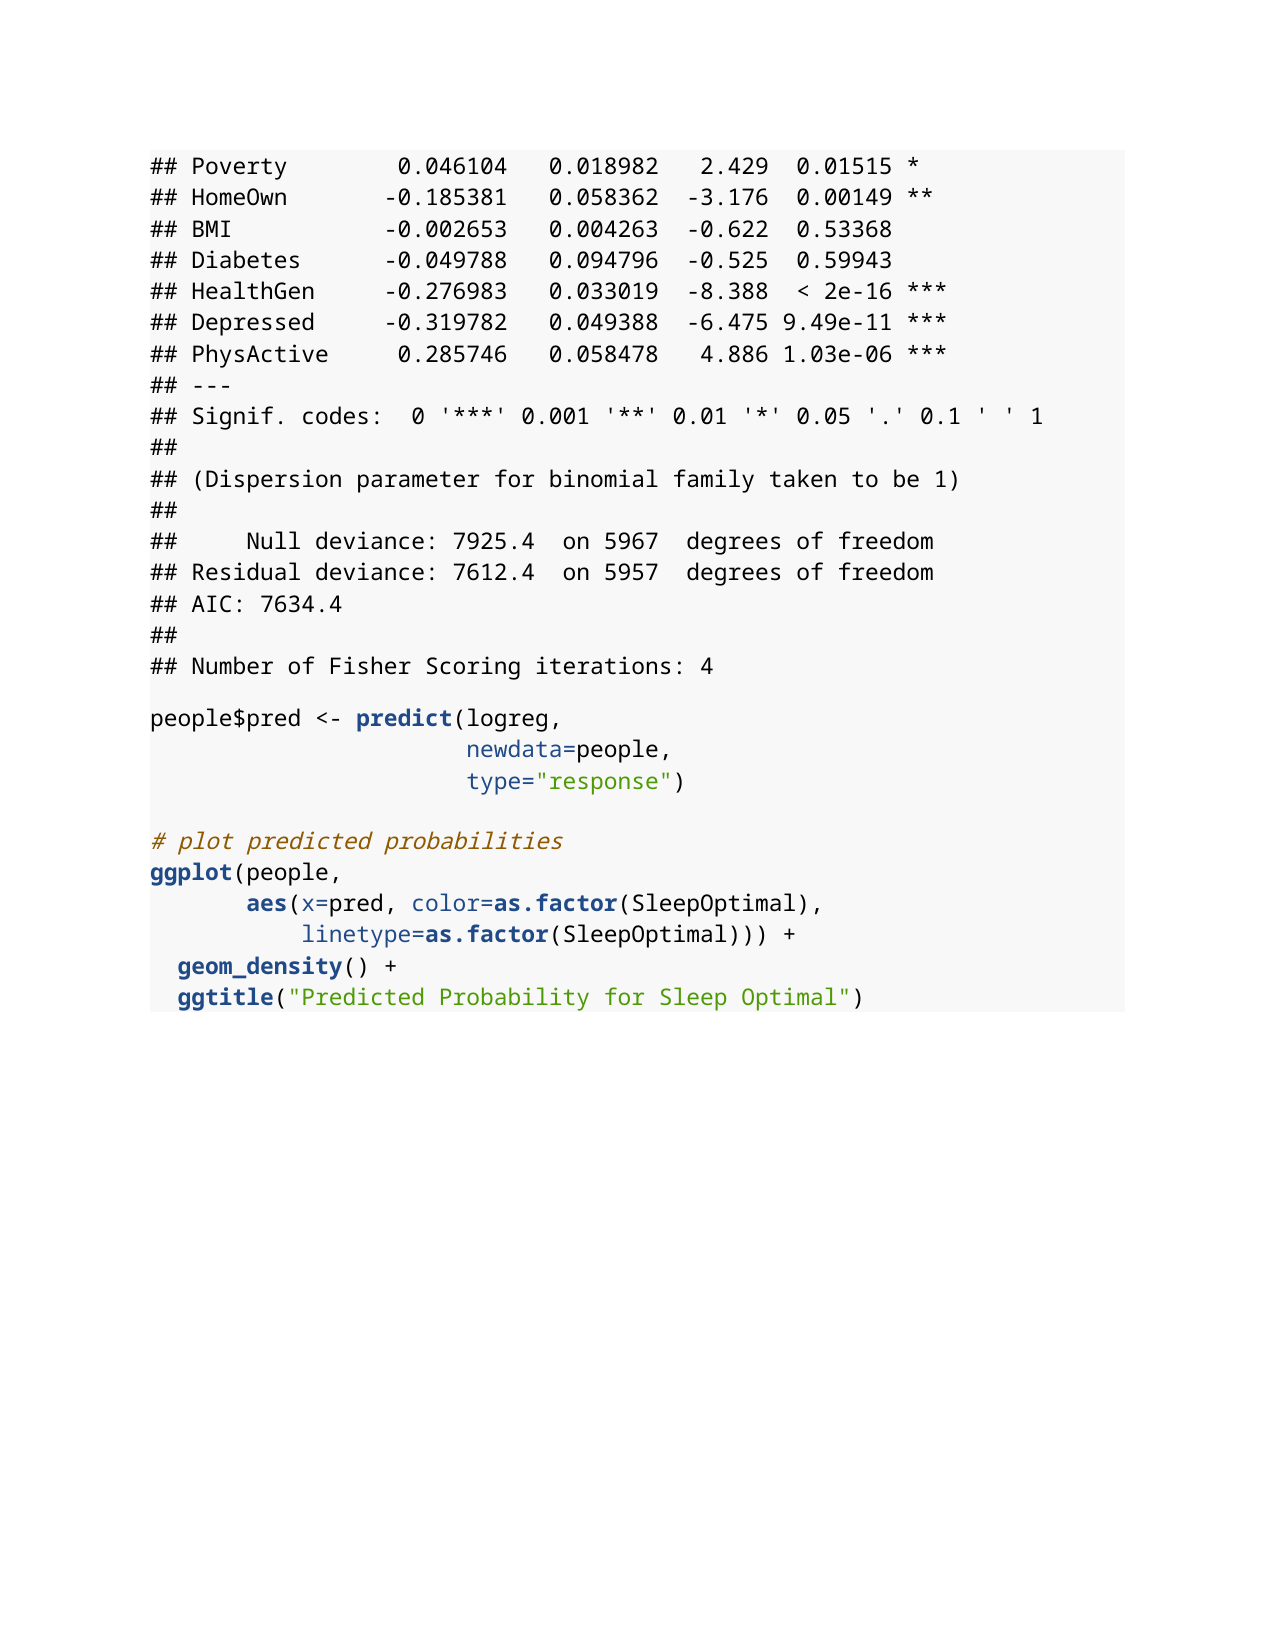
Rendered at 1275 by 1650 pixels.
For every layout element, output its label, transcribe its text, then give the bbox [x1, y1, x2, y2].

text people$pred <- predict(logreg, newdata=people, type="response") # plot predicted probabilities ggplot(people, aes(x=pred, color=as.factor(SleepOptimal), linetype=as.factor(SleepOptimal))) + geom_density() + ggtitle("Predicted Probability for Sleep Optimal") [150, 702, 1125, 1012]
